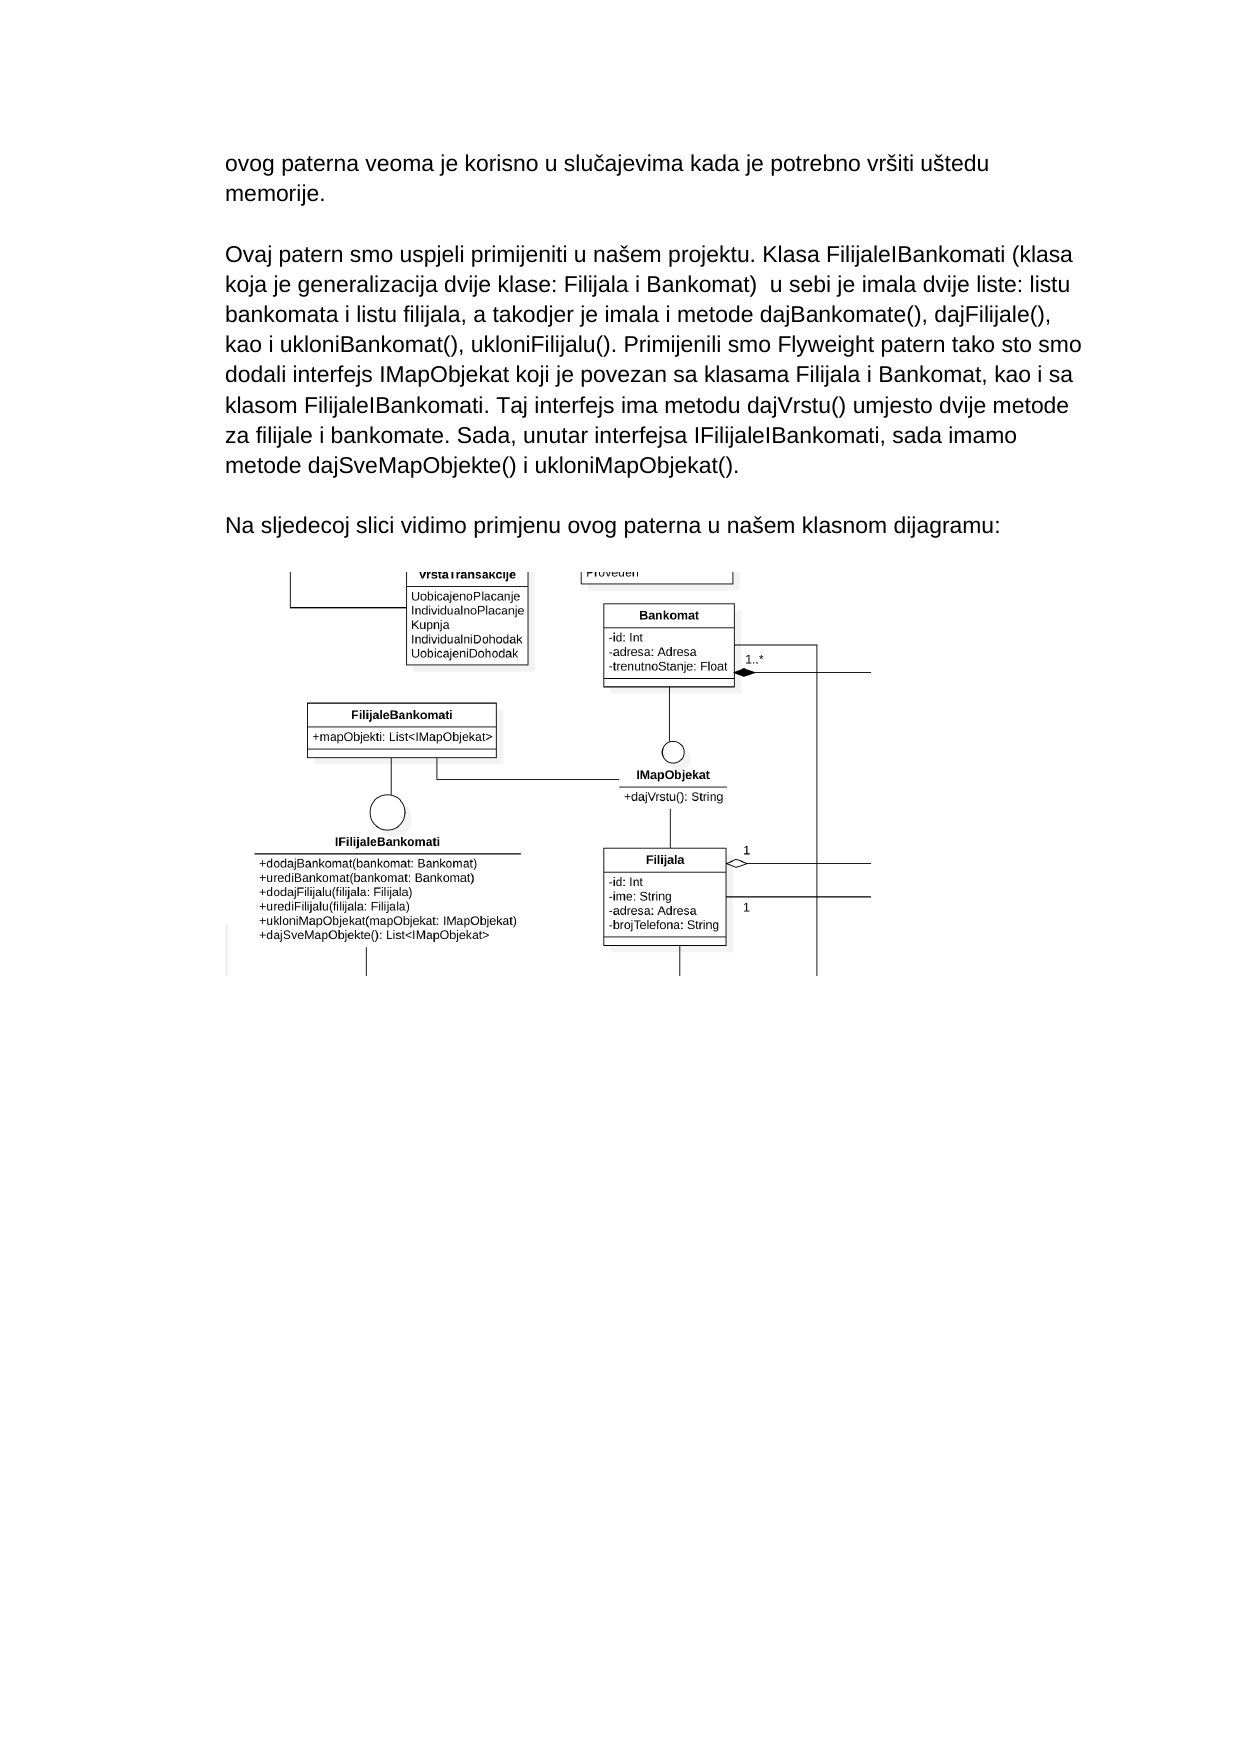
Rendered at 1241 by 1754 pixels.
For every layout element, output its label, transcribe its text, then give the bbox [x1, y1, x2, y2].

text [225, 150, 1090, 207]
text Na sljedecoj slici vidimo primjenu ovog paterna u našem klasnom dijagramu: [225, 512, 1090, 539]
text Ovaj patern smo uspjeli primijeniti u našem projektu. Klasa FilijaleIBankomati (klasa koja je generalizacija dvije klase: Filijala i Bankomat) u sebi je imala dvije liste: listu bankomata i listu filijala, a takodjer je imala i metode dajBankomate(), dajFilijale(), kao i ukloniBankomat(), ukloniFilijalu(). Primijenili smo Flyweight patern tako sto smo dodali interfejs IMapObjekat koji je povezan sa klasama Filijala i Bankomat, kao i sa klasom FilijaleIBankomati. Taj interfejs ima metodu dajVrstu() umjesto dvije metode za filijale i bankomate. Sada, unutar interfejsa IFilijaleIBankomati, sada imamo metode dajSveMapObjekte() i ukloniMapObjekat(). [225, 241, 1090, 478]
picture [225, 572, 871, 976]
